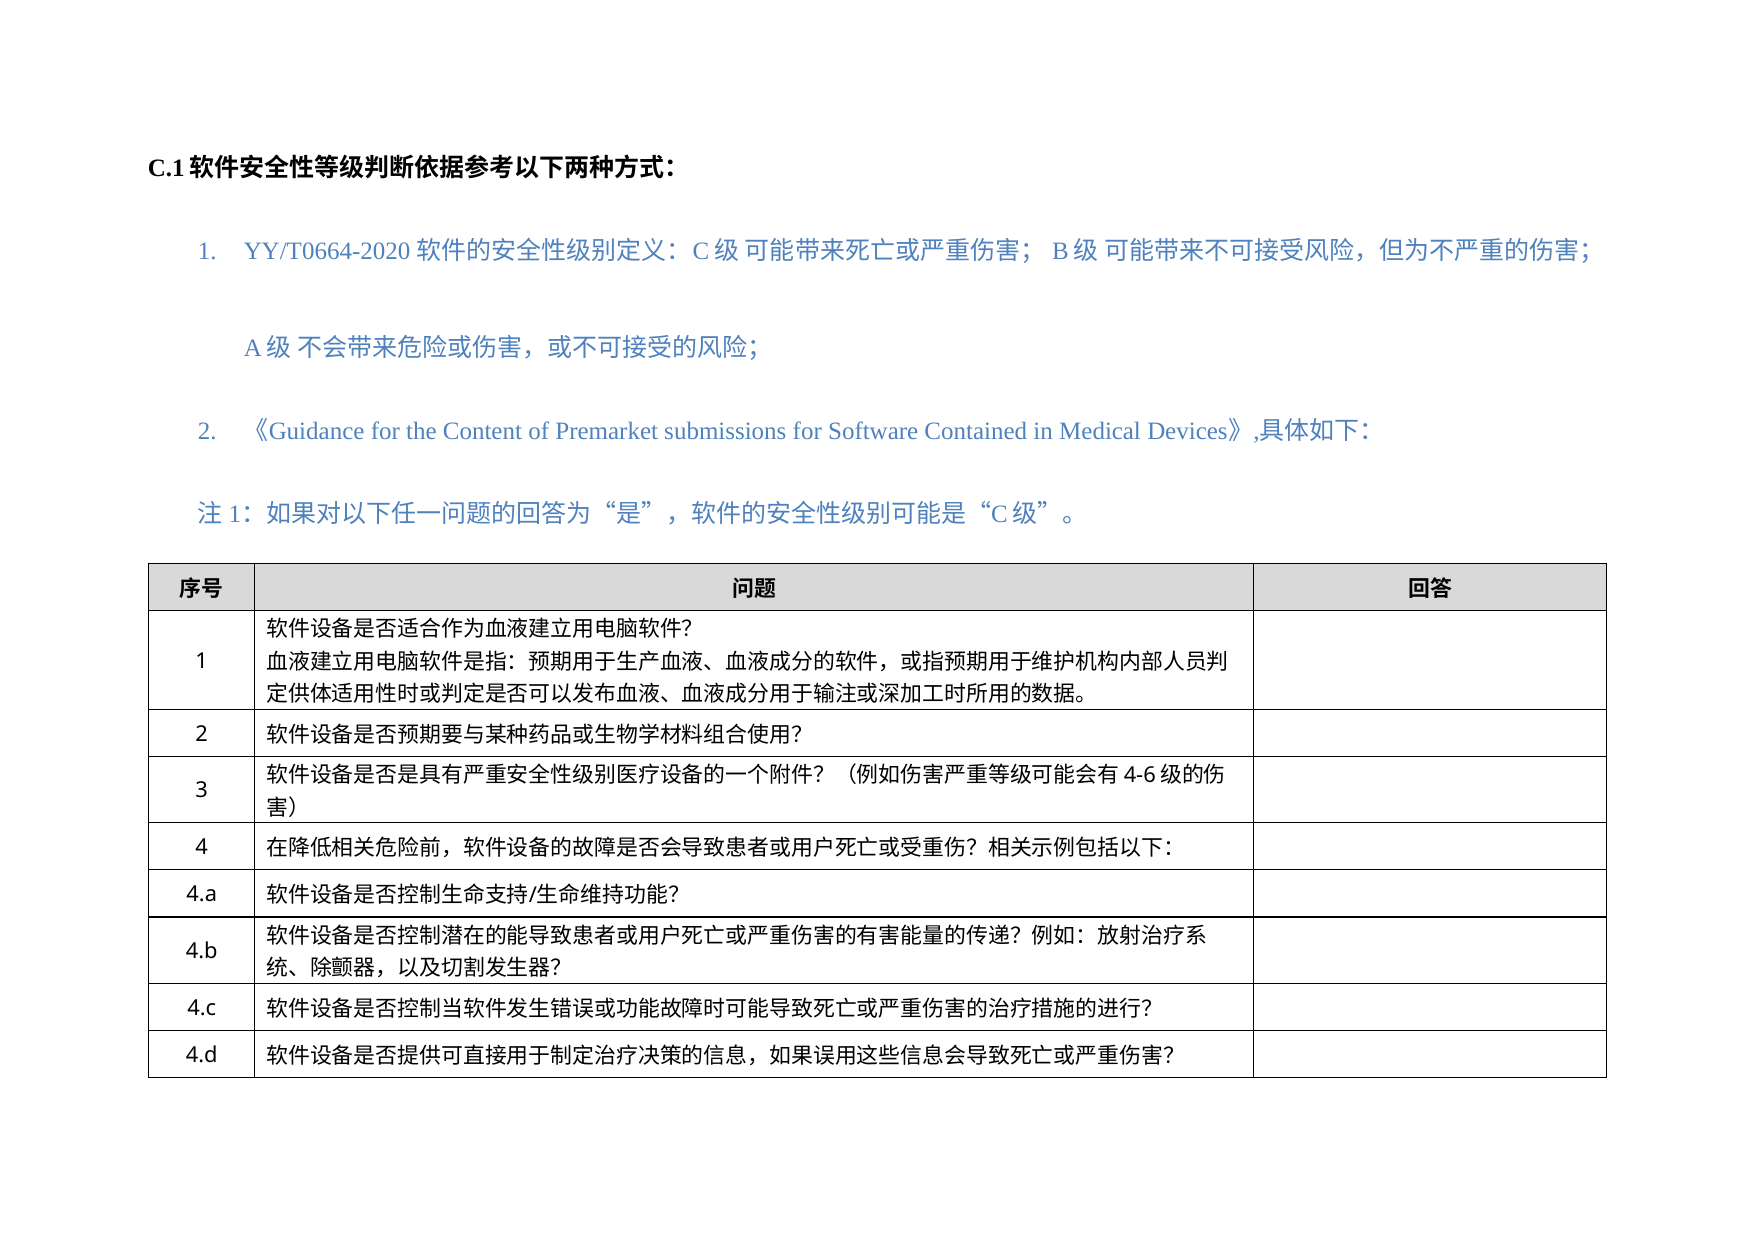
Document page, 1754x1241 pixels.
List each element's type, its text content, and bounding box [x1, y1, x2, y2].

table_cell 软件设备是否控制生命支持/生命维持功能？ [255, 870, 1253, 916]
table_header 问题 [255, 564, 1253, 610]
table_header 回答 [1254, 564, 1606, 610]
list YY/T0664-2020 软件的安全性级别定义：C级 可能带来死亡或严重伤害； B级 可能带来不可接受风险，但为不严重的伤害；A级 不会带来危险或伤害，或不可接受的风险； [198, 216, 1606, 378]
table_cell [1254, 870, 1606, 916]
table_cell 软件设备是否预期要与某种药品或生物学材料组合使用？ [255, 710, 1253, 756]
table_cell [1254, 1031, 1606, 1077]
table_cell 4.c [149, 984, 254, 1030]
table_cell [1254, 611, 1606, 708]
table_cell [1254, 710, 1606, 756]
table_cell 1 [149, 611, 254, 708]
table_cell [1254, 918, 1606, 982]
list 《Guidance for the Content of Premarket submissions for Software Contained in Medical Devices》,具体如下： [198, 396, 1606, 461]
table_cell [1254, 984, 1606, 1030]
table_cell 4.d [149, 1031, 254, 1077]
table_header 序号 [149, 564, 254, 610]
table_cell 软件设备是否是具有严重安全性级别医疗设备的一个附件？（例如伤害严重等级可能会有4-6级的伤害） [255, 757, 1253, 822]
table_cell [1254, 757, 1606, 822]
text 注 1：如果对以下任一问题的回答为“是”，软件的安全性级别可能是“C级”。 [148, 479, 1606, 544]
table_cell 软件设备是否适合作为血液建立用电脑软件？ 血液建立用电脑软件是指：预期用于生产血液、血液成分的软件，或指预期用于维护机构内部人员判定供体适用性时或判定是否可以发布血液、血液成分用于输注或深加工时所用的数据。 [255, 611, 1253, 708]
table_cell 4 [149, 823, 254, 869]
table_cell 2 [149, 710, 254, 756]
table_cell 在降低相关危险前，软件设备的故障是否会导致患者或用户死亡或受重伤？相关示例包括以下： [255, 823, 1253, 869]
table_cell 4.b [149, 918, 254, 982]
table_cell 4.a [149, 870, 254, 916]
subtitle C.1软件安全性等级判断依据参考以下两种方式： [148, 133, 1606, 198]
table_cell 软件设备是否控制当软件发生错误或功能故障时可能导致死亡或严重伤害的治疗措施的进行？ [255, 984, 1253, 1030]
table_cell [1254, 823, 1606, 869]
table_cell 软件设备是否控制潜在的能导致患者或用户死亡或严重伤害的有害能量的传递？例如：放射治疗系统、除颤器，以及切割发生器？ [255, 918, 1253, 982]
table_cell 软件设备是否提供可直接用于制定治疗决策的信息，如果误用这些信息会导致死亡或严重伤害？ [255, 1031, 1253, 1077]
table_cell 3 [149, 757, 254, 822]
